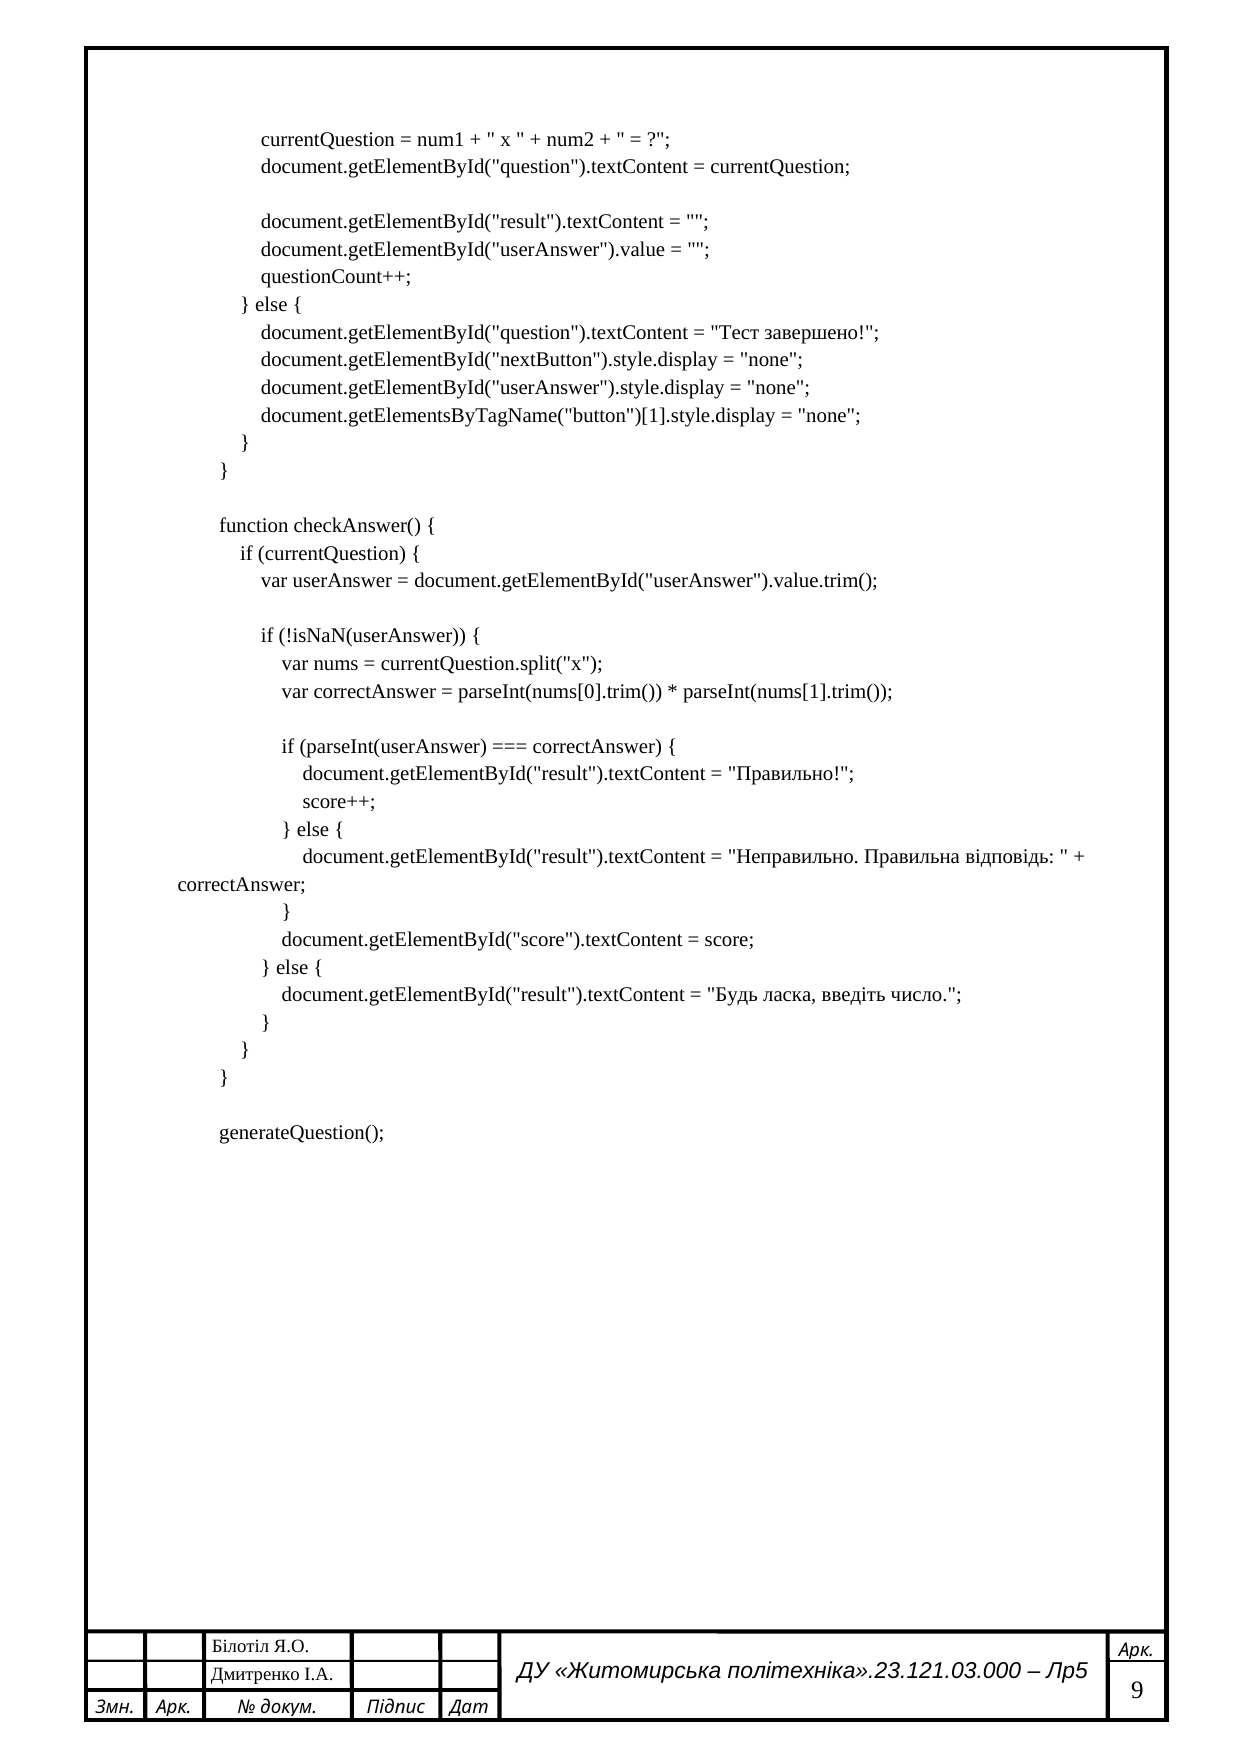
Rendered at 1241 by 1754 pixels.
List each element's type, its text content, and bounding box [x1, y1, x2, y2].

text } [177, 1037, 1152, 1061]
text currentQuestion = num1 + " x " + num2 + " = ?"; [177, 126, 1152, 151]
text var correctAnswer = parseInt(nums[0].trim()) * parseInt(nums[1].trim()); [177, 678, 1152, 703]
text document.getElementById("result").textContent = ""; [177, 209, 1152, 233]
text if (currentQuestion) { [177, 541, 1152, 564]
text } [177, 458, 1152, 482]
text document.getElementById("nextButton").style.display = "none"; [177, 347, 1152, 371]
text var nums = currentQuestion.split("x"); [177, 651, 1152, 675]
text var userAnswer = document.getElementById("userAnswer").value.trim(); [177, 568, 1152, 592]
text document.getElementById("userAnswer").style.display = "none"; [177, 375, 1152, 399]
text score++; [177, 789, 1152, 813]
text document.getElementById("question").textContent = currentQuestion; [177, 154, 1152, 178]
text document.getElementsByTagName("button")[1].style.display = "none"; [177, 402, 1152, 427]
text } [177, 899, 1152, 923]
text document.getElementById("userAnswer").value = ""; [177, 237, 1152, 261]
text } else { [177, 954, 1152, 979]
text function checkAnswer() { [177, 513, 1152, 537]
text document.getElementById("result").textContent = "Правильно!"; [177, 761, 1152, 785]
text } else { [177, 817, 1152, 841]
text } [177, 1010, 1152, 1034]
text if (parseInt(userAnswer) === correctAnswer) { [177, 734, 1152, 758]
text document.getElementById("result").textContent = "Будь ласка, введіть число."; [177, 982, 1152, 1006]
text } [177, 1065, 1152, 1089]
text if (!isNaN(userAnswer)) { [177, 623, 1152, 647]
text document.getElementById("score").textContent = score; [177, 927, 1152, 951]
text } [177, 430, 1152, 454]
text } else { [177, 292, 1152, 316]
text document.getElementById("result").textContent = "Неправильно. Правильна відповідь: " + correctAnswer; [177, 844, 1152, 896]
text questionCount++; [177, 264, 1152, 288]
text generateQuestion(); [177, 1120, 1152, 1144]
text document.getElementById("question").textContent = "Тест завершено!"; [177, 320, 1152, 344]
